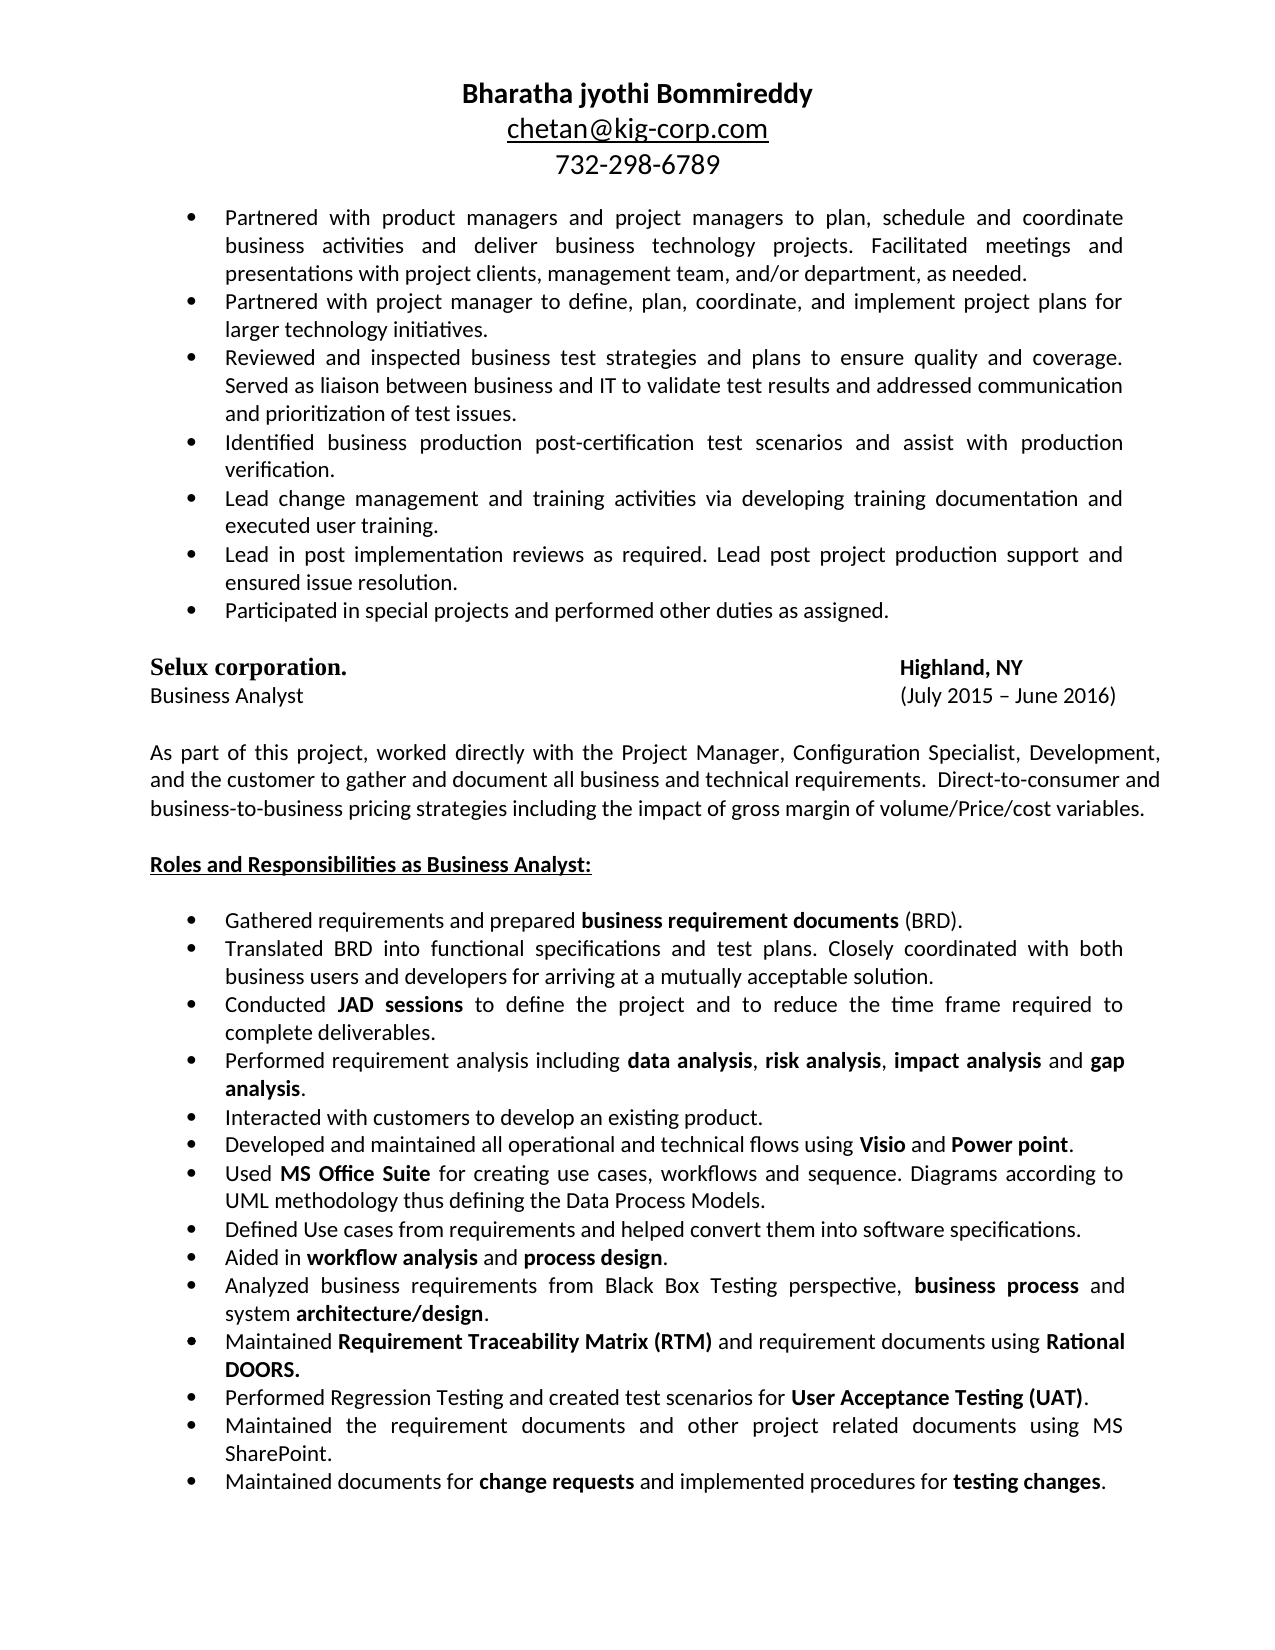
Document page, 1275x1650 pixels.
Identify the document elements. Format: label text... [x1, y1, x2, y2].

list Used MS Office Suite for creating use cases, workflows and sequence. Diagrams according to UML methodology thus defining the Data Process Models. [187, 1159, 1125, 1215]
list Analyzed business requirements from Black Box Testing perspective, business process and system architecture/design. [187, 1271, 1125, 1327]
list Interacted with customers to develop an existing product. [187, 1103, 1125, 1131]
list Partnered with product managers and project managers to plan, schedule and coordinate business activities and deliver business technology projects. Facilitated meetings and presentations with project clients, management team, and/or department, as needed. [187, 203, 1125, 287]
list Reviewed and inspected business test strategies and plans to ensure quality and coverage. Served as liaison between business and IT to validate test results and addressed communication and prioritization of test issues. [187, 343, 1125, 428]
list Identified business production post-certification test scenarios and assist with production verification. [187, 428, 1125, 484]
list Performed requirement analysis including data analysis, risk analysis, impact analysis and gap analysis. [187, 1047, 1125, 1103]
list Performed Regression Testing and created test scenarios for User Acceptance Testing (UAT). [187, 1383, 1125, 1411]
list Developed and maintained all operational and technical flows using Visio and Power point. [187, 1131, 1125, 1159]
list Lead in post implementation reviews as required. Lead post project production support and ensured issue resolution. [187, 540, 1125, 596]
list Conducted JAD sessions to define the project and to reduce the time frame required to complete deliverables. [187, 991, 1125, 1047]
list Partnered with project manager to define, plan, coordinate, and implement project plans for larger technology initiatives. [187, 287, 1125, 343]
list Defined Use cases from requirements and helped convert them into software specifications. [187, 1215, 1125, 1243]
list Translated BRD into functional specifications and test plans. Closely coordinated with both business users and developers for arriving at a mutually acceptable solution. [187, 934, 1125, 991]
text Business Analyst (July 2015 – June 2016) [150, 682, 1162, 709]
text Selux corporation. Highland, NY [150, 652, 1162, 682]
list Maintained Requirement Traceability Matrix (RTM) and requirement documents using Rational DOORS. [187, 1327, 1125, 1383]
list Maintained the requirement documents and other project related documents using MS SharePoint. [187, 1411, 1125, 1467]
text Roles and Responsibilities as Business Analyst: [150, 850, 1125, 878]
list Lead change management and training activities via developing training documentation and executed user training. [187, 484, 1125, 540]
list Aided in workflow analysis and process design. [187, 1243, 1125, 1271]
list Gathered requirements and prepared business requirement documents (BRD). [187, 906, 1125, 934]
text As part of this project, worked directly with the Project Manager, Configuration Specialist, Development, and the customer to gather and document all business and technical requirements. Direct-to-consumer and business-to-business pricing strategies including the impact of gross margin of volume/Price/cost variables. [150, 738, 1162, 822]
list Participated in special projects and performed other duties as assigned. [187, 596, 1125, 624]
list Maintained documents for change requests and implemented procedures for testing changes. [187, 1467, 1125, 1495]
